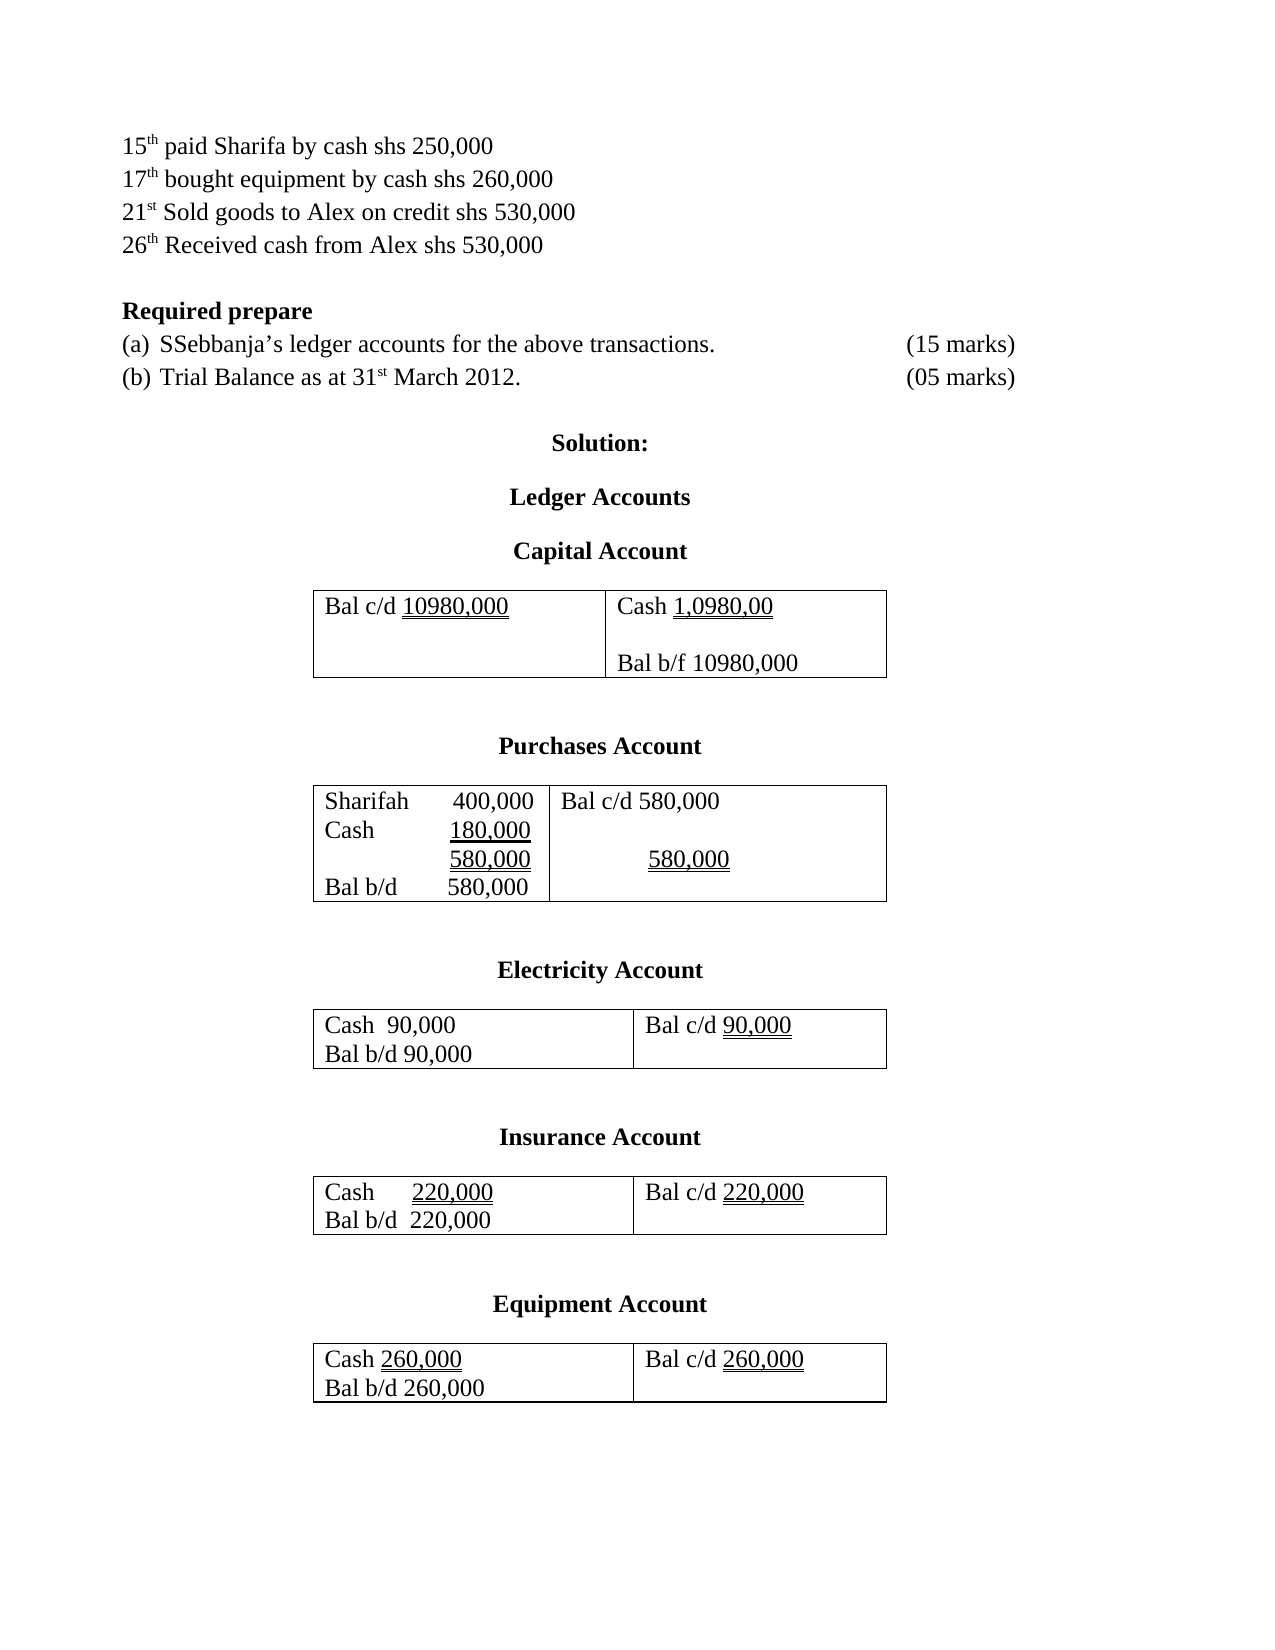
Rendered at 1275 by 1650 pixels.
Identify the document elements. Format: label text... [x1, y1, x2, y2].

text Electricity Account [75, 955, 1125, 984]
text Required prepare [122, 296, 1125, 325]
table_header Cash 220,000 Bal b/d 220,000 [314, 1177, 633, 1234]
text Insurance Account [75, 1122, 1125, 1151]
list SSebbanja’s ledger accounts for the above transactions. (15 marks) [122, 329, 1125, 358]
list Trial Balance as at 31st March 2012. (05 marks) [122, 362, 1125, 391]
table_header Bal c/d 10980,000 [314, 591, 605, 677]
table_header Cash 1,0980,00 Bal b/f 10980,000 [606, 591, 886, 677]
text Purchases Account [75, 731, 1125, 760]
text 17th bought equipment by cash shs 260,000 [122, 164, 1125, 193]
table_header Bal c/d 260,000 [634, 1344, 886, 1401]
table_header Bal c/d 580,000 580,000 [550, 786, 886, 901]
text Capital Account [75, 536, 1125, 565]
text Ledger Accounts [75, 482, 1125, 511]
text Solution: [75, 428, 1125, 457]
text 21st Sold goods to Alex on credit shs 530,000 [122, 197, 1125, 226]
text Equipment Account [75, 1289, 1125, 1318]
table_header Bal c/d 90,000 [634, 1010, 886, 1068]
table_header Cash 260,000 Bal b/d 260,000 [314, 1344, 633, 1401]
table_header Bal c/d 220,000 [634, 1177, 886, 1234]
table_header Sharifah 400,000 Cash 180,000 580,000 Bal b/d 580,000 [314, 786, 549, 901]
table_header Cash 90,000 Bal b/d 90,000 [314, 1010, 633, 1068]
text 26th Received cash from Alex shs 530,000 [122, 230, 1125, 259]
text 15th paid Sharifa by cash shs 250,000 [122, 131, 1125, 160]
